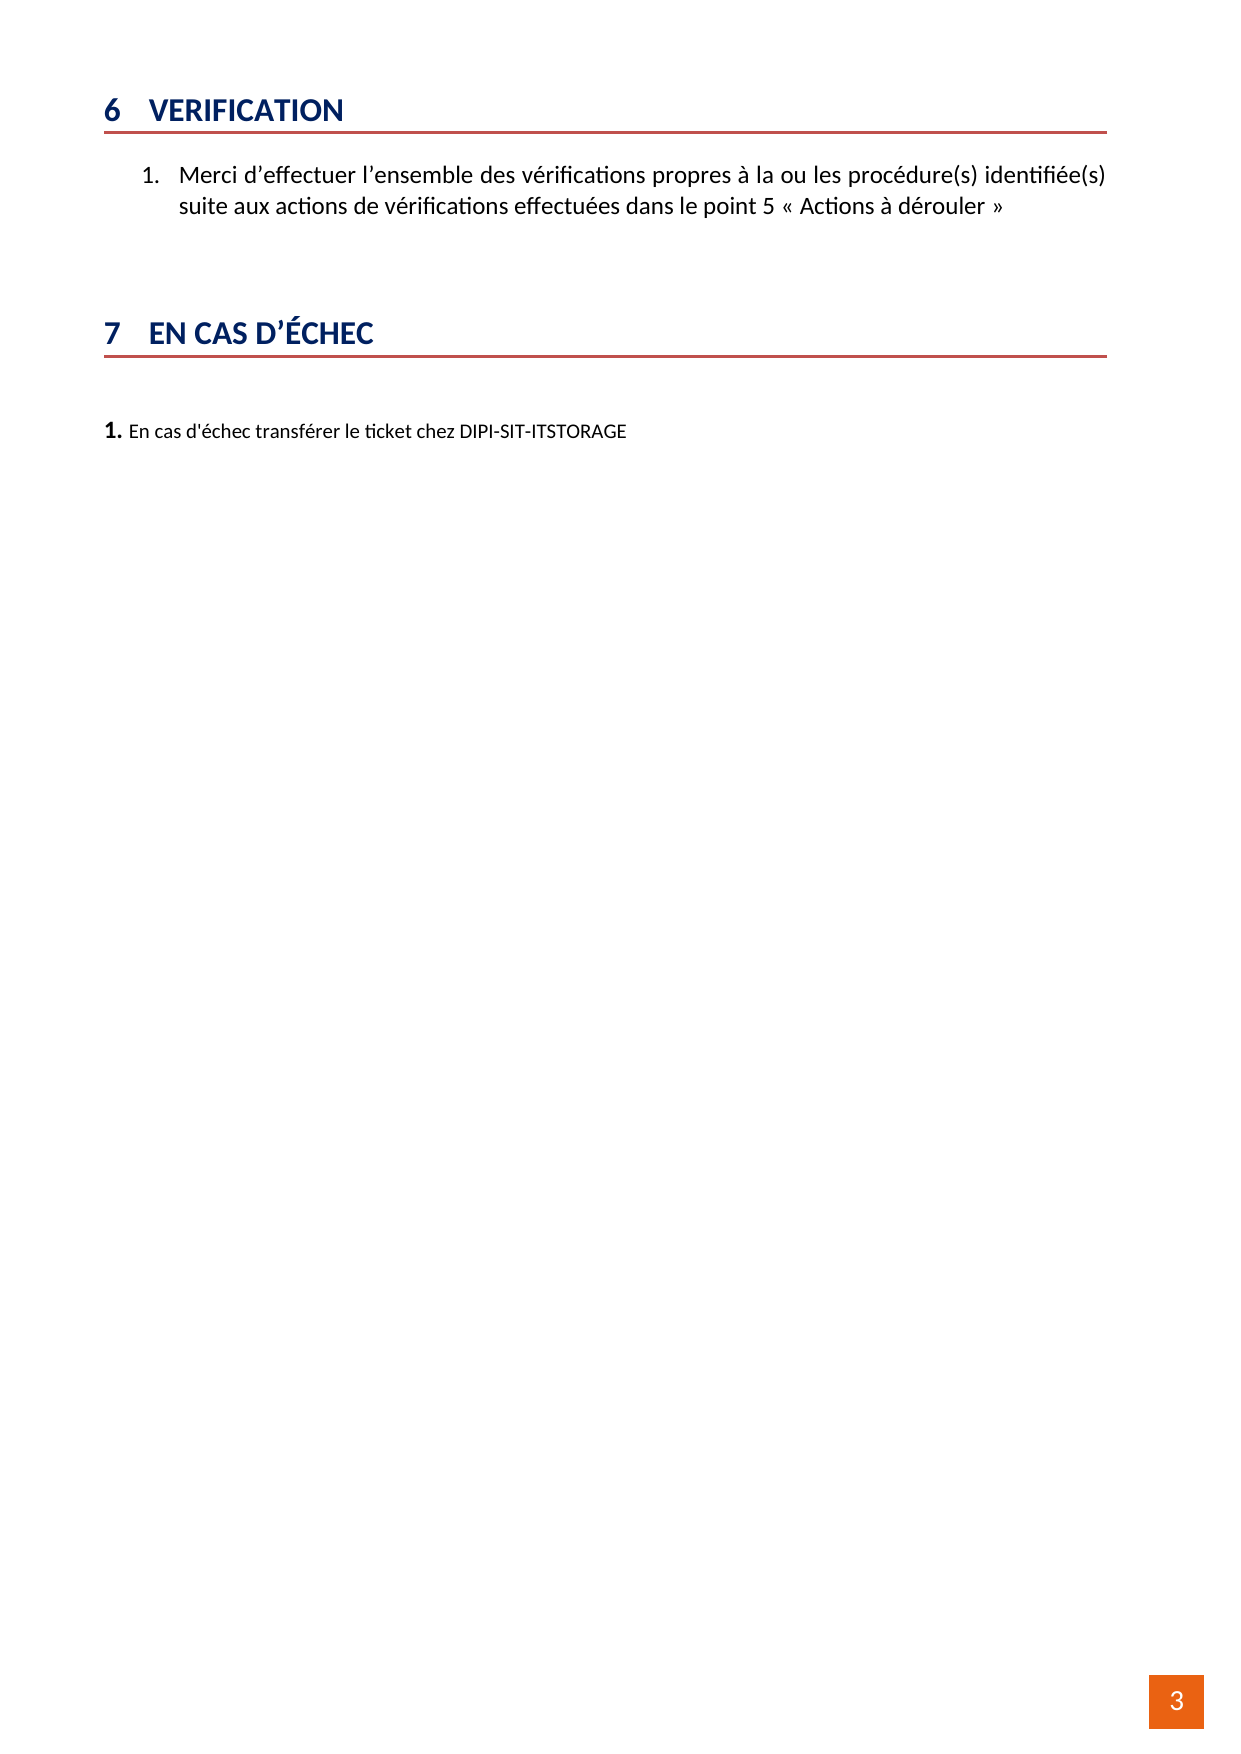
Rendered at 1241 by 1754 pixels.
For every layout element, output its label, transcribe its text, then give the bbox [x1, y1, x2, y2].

subtitle En cas d’échec [103, 312, 1107, 358]
list Merci d’effectuer l’ensemble des vérifications propres à la ou les procédure(s) identifiée(s) suite aux actions de vérifications effectuées dans le point 5 « Actions à dérouler » [141, 159, 1107, 221]
subtitle VERIFICATION [103, 89, 1107, 134]
text 1. En cas d'échec transférer le ticket chez DIPI-SIT-ITSTORAGE [103, 414, 1107, 444]
